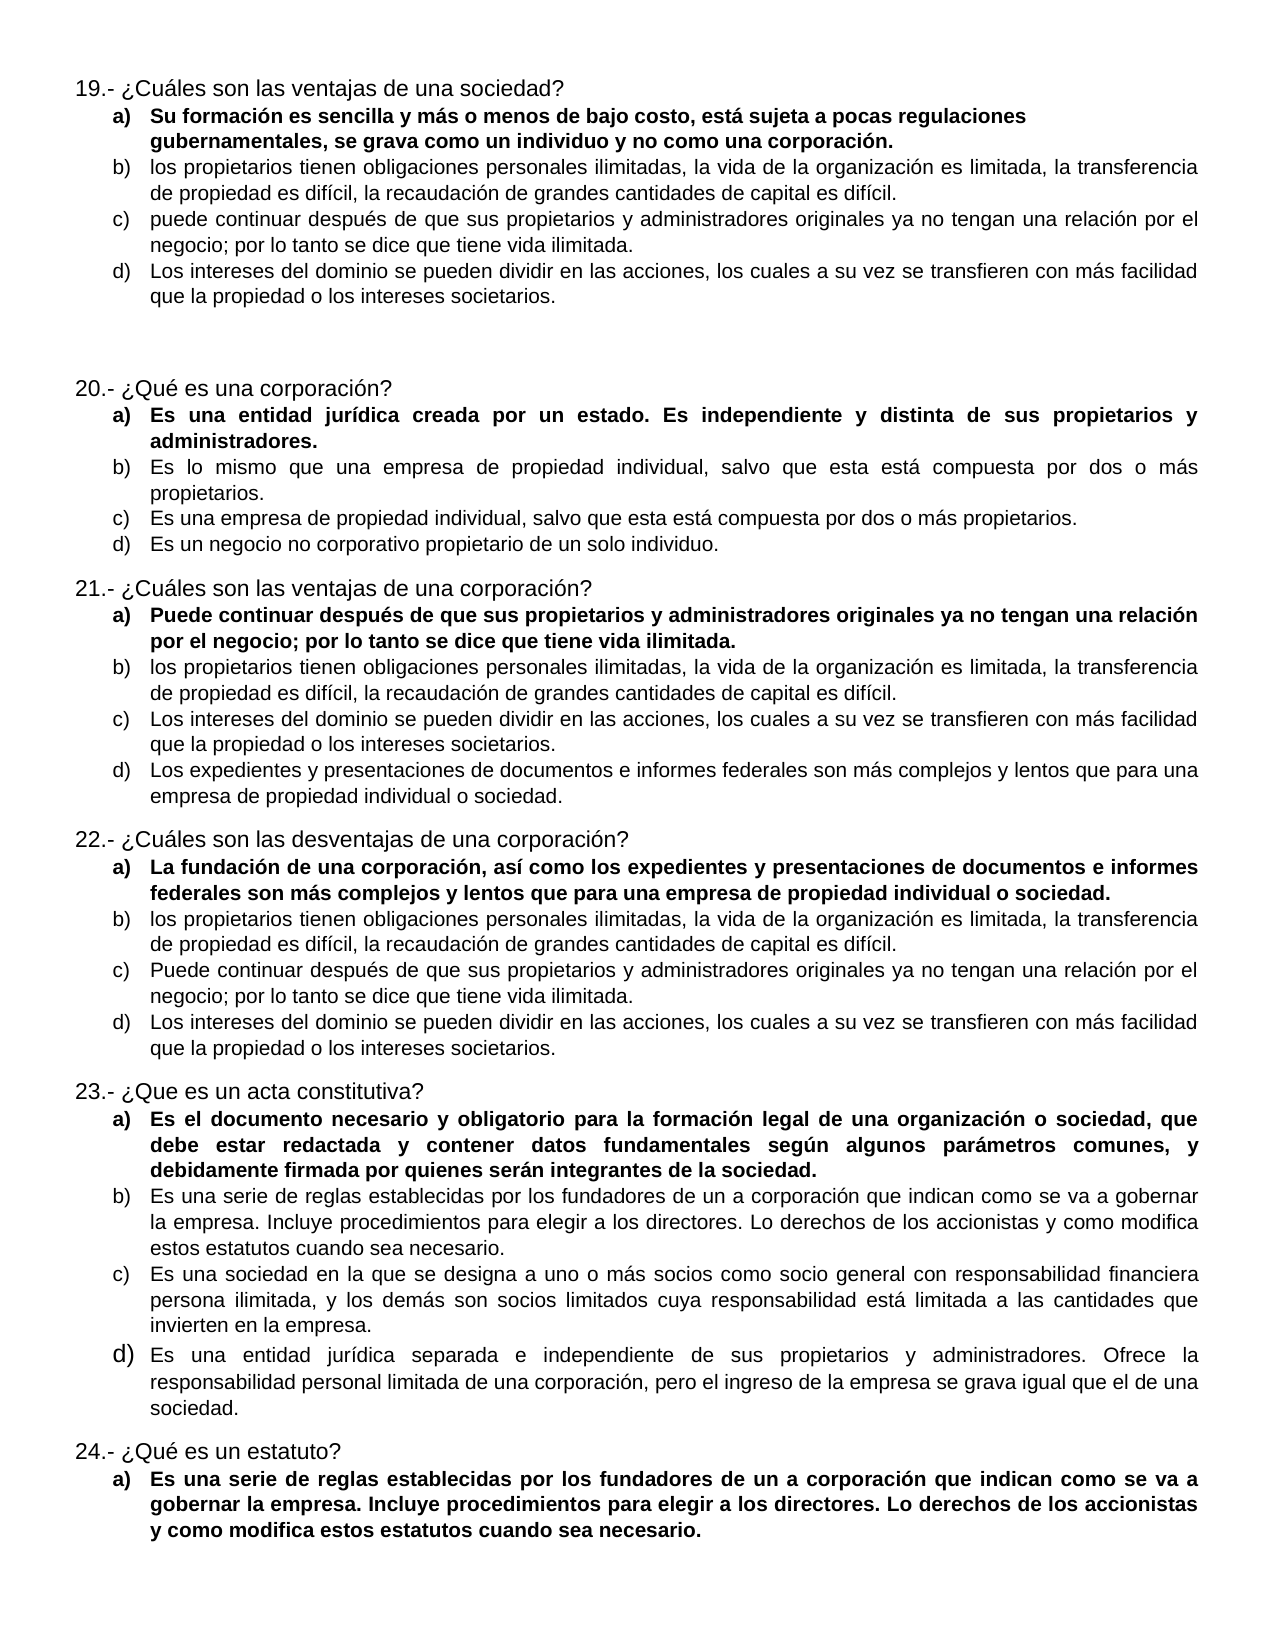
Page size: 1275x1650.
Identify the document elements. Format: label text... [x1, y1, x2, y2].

list Es lo mismo que una empresa de propiedad individual, salvo que esta está compuesta por dos o más propietarios. [112, 454, 1200, 504]
list Es una serie de reglas establecidas por los fundadores de un a corporación que indican como se va a gobernar la empresa. Incluye procedimientos para elegir a los directores. Lo derechos de los accionistas y como modifica estos estatutos cuando sea necesario. [112, 1466, 1200, 1542]
list Puede continuar después de que sus propietarios y administradores originales ya no tengan una relación por el negocio; por lo tanto se dice que tiene vida ilimitada. [112, 958, 1200, 1008]
subtitle 19.- ¿Cuáles son las ventajas de una sociedad? [75, 75, 1200, 101]
subtitle 20.- ¿Qué es una corporación? [75, 374, 1200, 401]
list Es una empresa de propiedad individual, salvo que esta está compuesta por dos o más propietarios. [112, 506, 1200, 530]
list La fundación de una corporación, así como los expedientes y presentaciones de documentos e informes federales son más complejos y lentos que para una empresa de propiedad individual o sociedad. [112, 855, 1200, 904]
subtitle 23.- ¿Que es un acta constitutiva? [75, 1078, 1200, 1104]
list Los expedientes y presentaciones de documentos e informes federales son más complejos y lentos que para una empresa de propiedad individual o sociedad. [112, 758, 1200, 808]
list Es un negocio no corporativo propietario de un solo individuo. [112, 532, 1200, 556]
list Es una entidad jurídica creada por un estado. Es independiente y distinta de sus propietarios y administradores. [112, 403, 1200, 453]
subtitle 21.- ¿Cuáles son las ventajas de una corporación? [75, 574, 1200, 601]
subtitle 22.- ¿Cuáles son las desventajas de una corporación? [75, 826, 1200, 853]
list Puede continuar después de que sus propietarios y administradores originales ya no tengan una relación por el negocio; por lo tanto se dice que tiene vida ilimitada. [112, 603, 1200, 653]
list Es una serie de reglas establecidas por los fundadores de un a corporación que indican como se va a gobernar la empresa. Incluye procedimientos para elegir a los directores. Lo derechos de los accionistas y como modifica estos estatutos cuando sea necesario. [112, 1184, 1200, 1260]
subtitle 24.- ¿Qué es un estatuto? [75, 1438, 1200, 1464]
